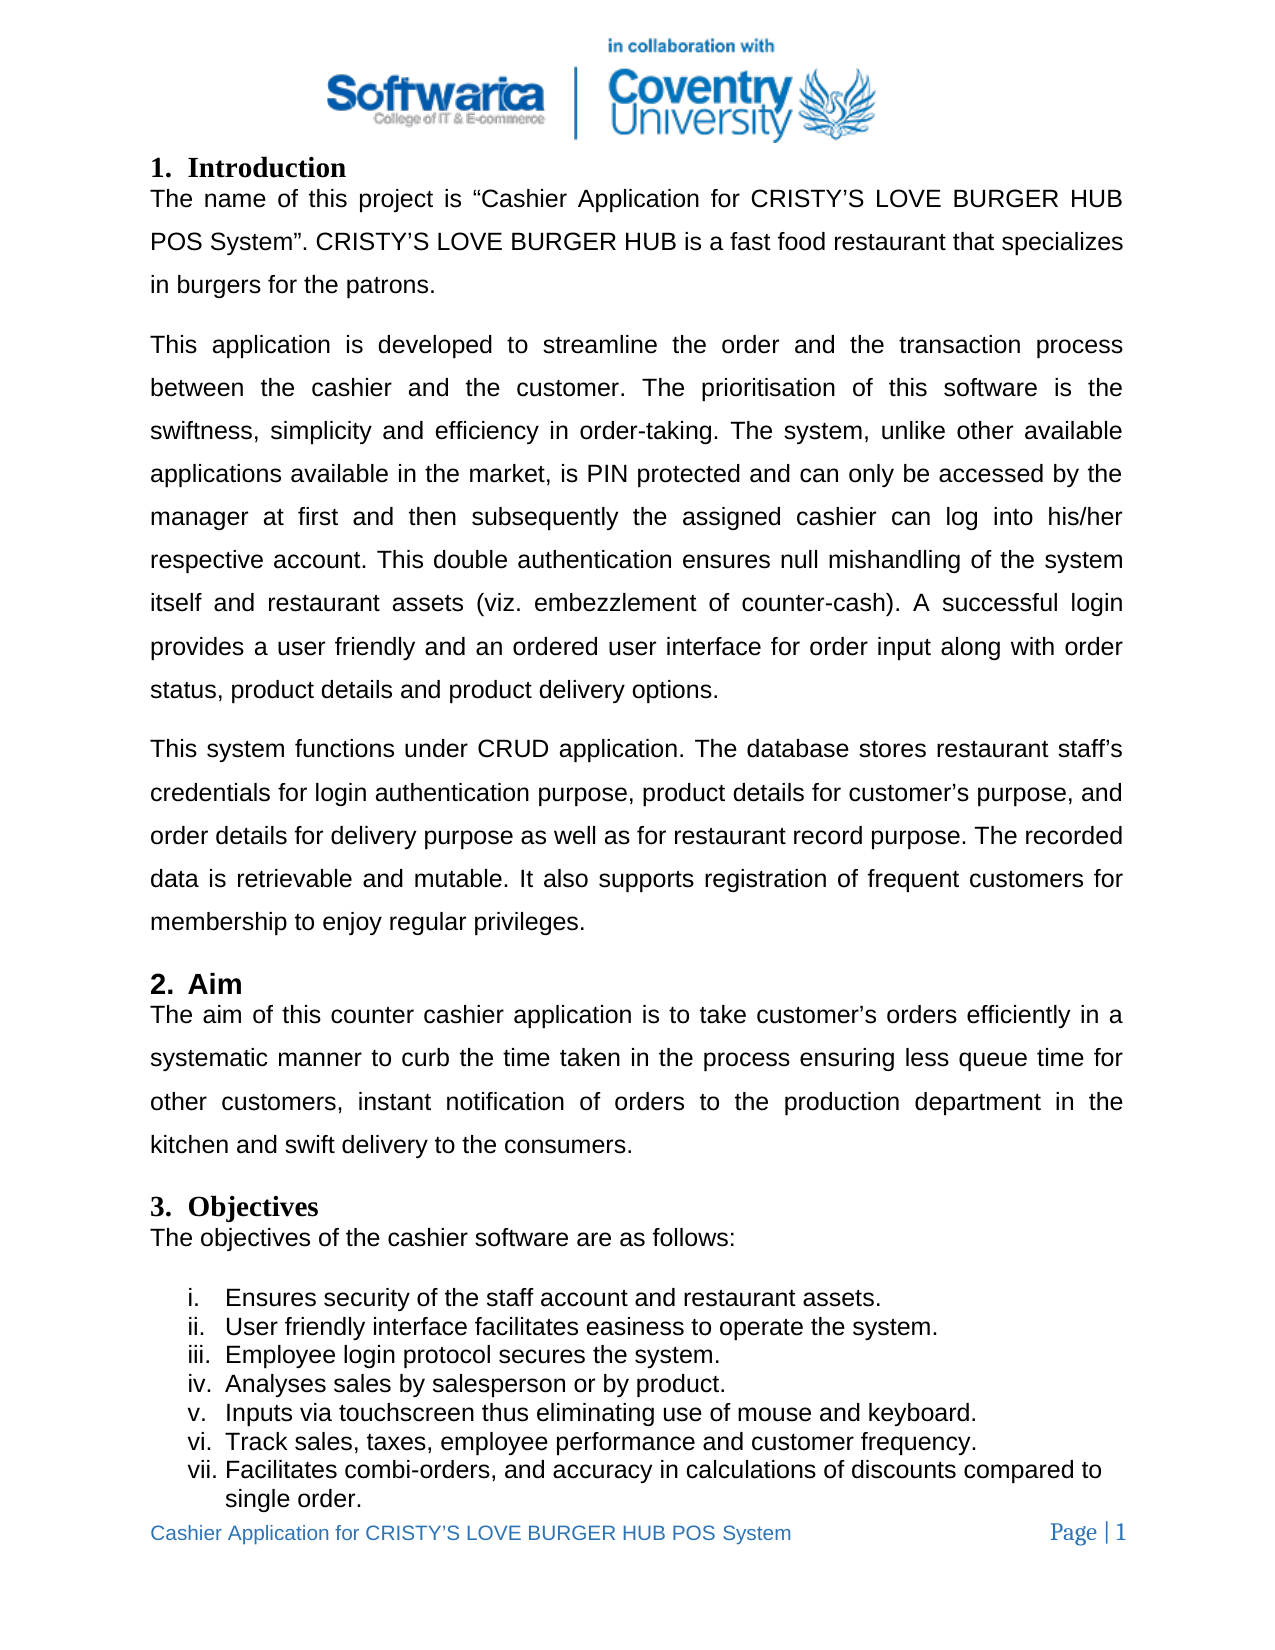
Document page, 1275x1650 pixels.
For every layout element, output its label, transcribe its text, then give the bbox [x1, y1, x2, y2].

text This application is developed to streamline the order and the transaction process between the cashier and the customer. The prioritisation of this software is the swiftness, simplicity and efficiency in order-taking. The system, unlike other available applications available in the market, is PIN protected and can only be accessed by the manager at first and then subsequently the assigned cashier can log into his/her respective account. This double authentication ensures null mishandling of the system itself and restaurant assets (viz. embezzlement of counter-cash). A successful login provides a user friendly and an ordered user interface for order input along with order status, product details and product delivery options. [150, 329, 1125, 703]
list Ensures security of the staff account and restaurant assets. [187, 1283, 1125, 1311]
list User friendly interface facilitates easiness to operate the system. [187, 1311, 1125, 1340]
text The aim of this counter cashier application is to take customer’s orders efficiently in a systematic manner to curb the time taken in the process ensuring less queue time for other customers, instant notification of orders to the production department in the kitchen and swift delivery to the consumers. [150, 1000, 1125, 1158]
list Employee login protocol secures the system. [187, 1340, 1125, 1369]
text This system functions under CRUD application. The database stores restaurant staff’s credentials for login authentication purpose, product details for customer’s purpose, and order details for delivery purpose as well as for restaurant record purpose. The recorded data is retrievable and mutable. It also supports registration of frequent customers for membership to enjoy regular privileges. [150, 734, 1125, 936]
list Inputs via touchscreen thus eliminating use of mouse and keyboard. [187, 1398, 1125, 1426]
list Analyses sales by salesperson or by product. [187, 1369, 1125, 1398]
list Introduction [150, 150, 1125, 183]
list Facilitates combi-orders, and accuracy in calculations of discounts compared to single order. [187, 1455, 1125, 1513]
list Objectives [150, 1189, 1125, 1223]
picture [327, 30, 880, 143]
text The objectives of the cashier software are as follows: [150, 1223, 1125, 1252]
list Track sales, taxes, employee performance and customer frequency. [187, 1426, 1125, 1455]
text The name of this project is “Cashier Application for CRISTY’S LOVE BURGER HUB POS System”. CRISTY’S LOVE BURGER HUB is a fast food restaurant that specializes in burgers for the patrons. [150, 183, 1125, 298]
list Aim [150, 967, 1125, 1000]
